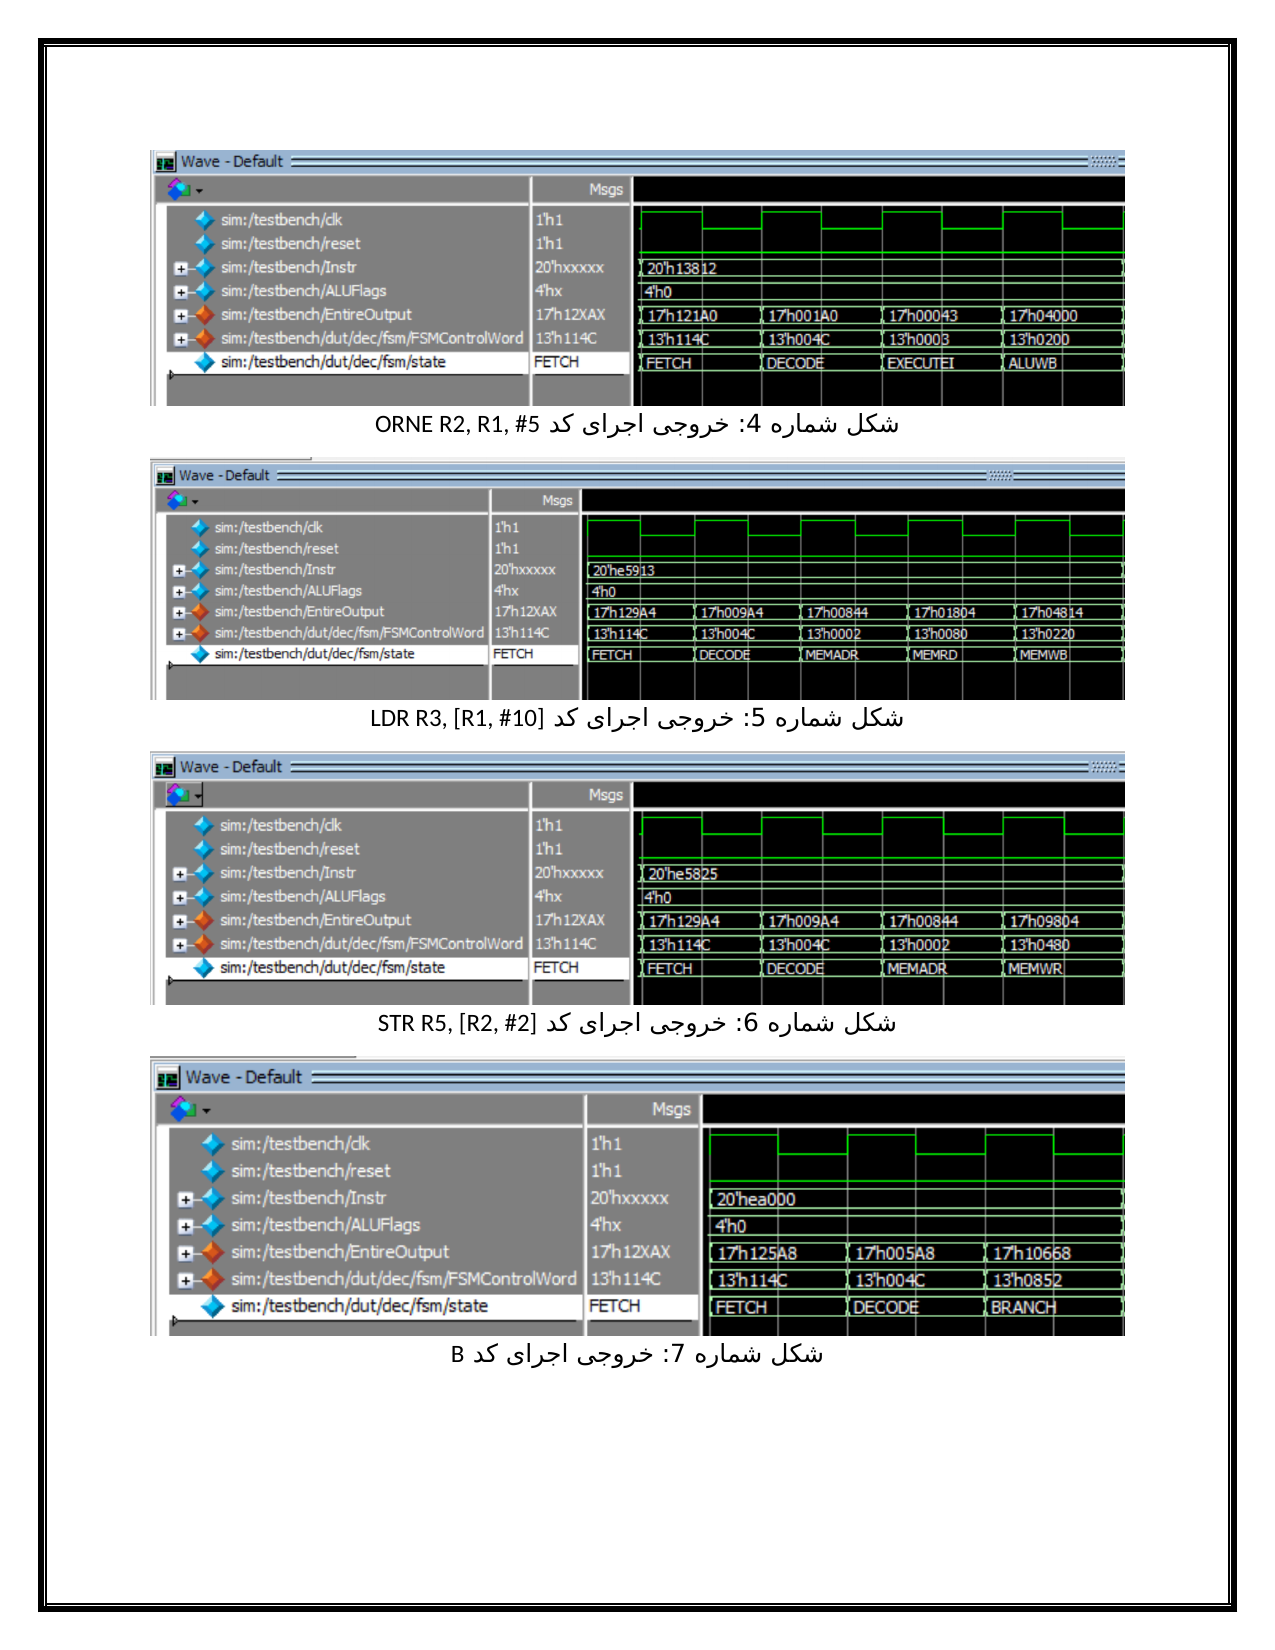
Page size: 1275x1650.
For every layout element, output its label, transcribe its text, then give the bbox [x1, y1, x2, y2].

picture [150, 1056, 1125, 1336]
text شکل شماره 7: خروجی اجرای کد B [150, 1336, 1125, 1368]
text شکل شماره 4: خروجی اجرای کد ORNE R2, R1, #5 [150, 406, 1125, 439]
picture [150, 150, 1125, 406]
text شکل شماره 5: خروجی اجرای کد LDR R3, [R1, #10] [150, 700, 1125, 732]
picture [150, 751, 1125, 1005]
text شکل شماره 6: خروجی اجرای کد STR R5, [R2, #2] [150, 1005, 1125, 1037]
picture [150, 457, 1125, 700]
